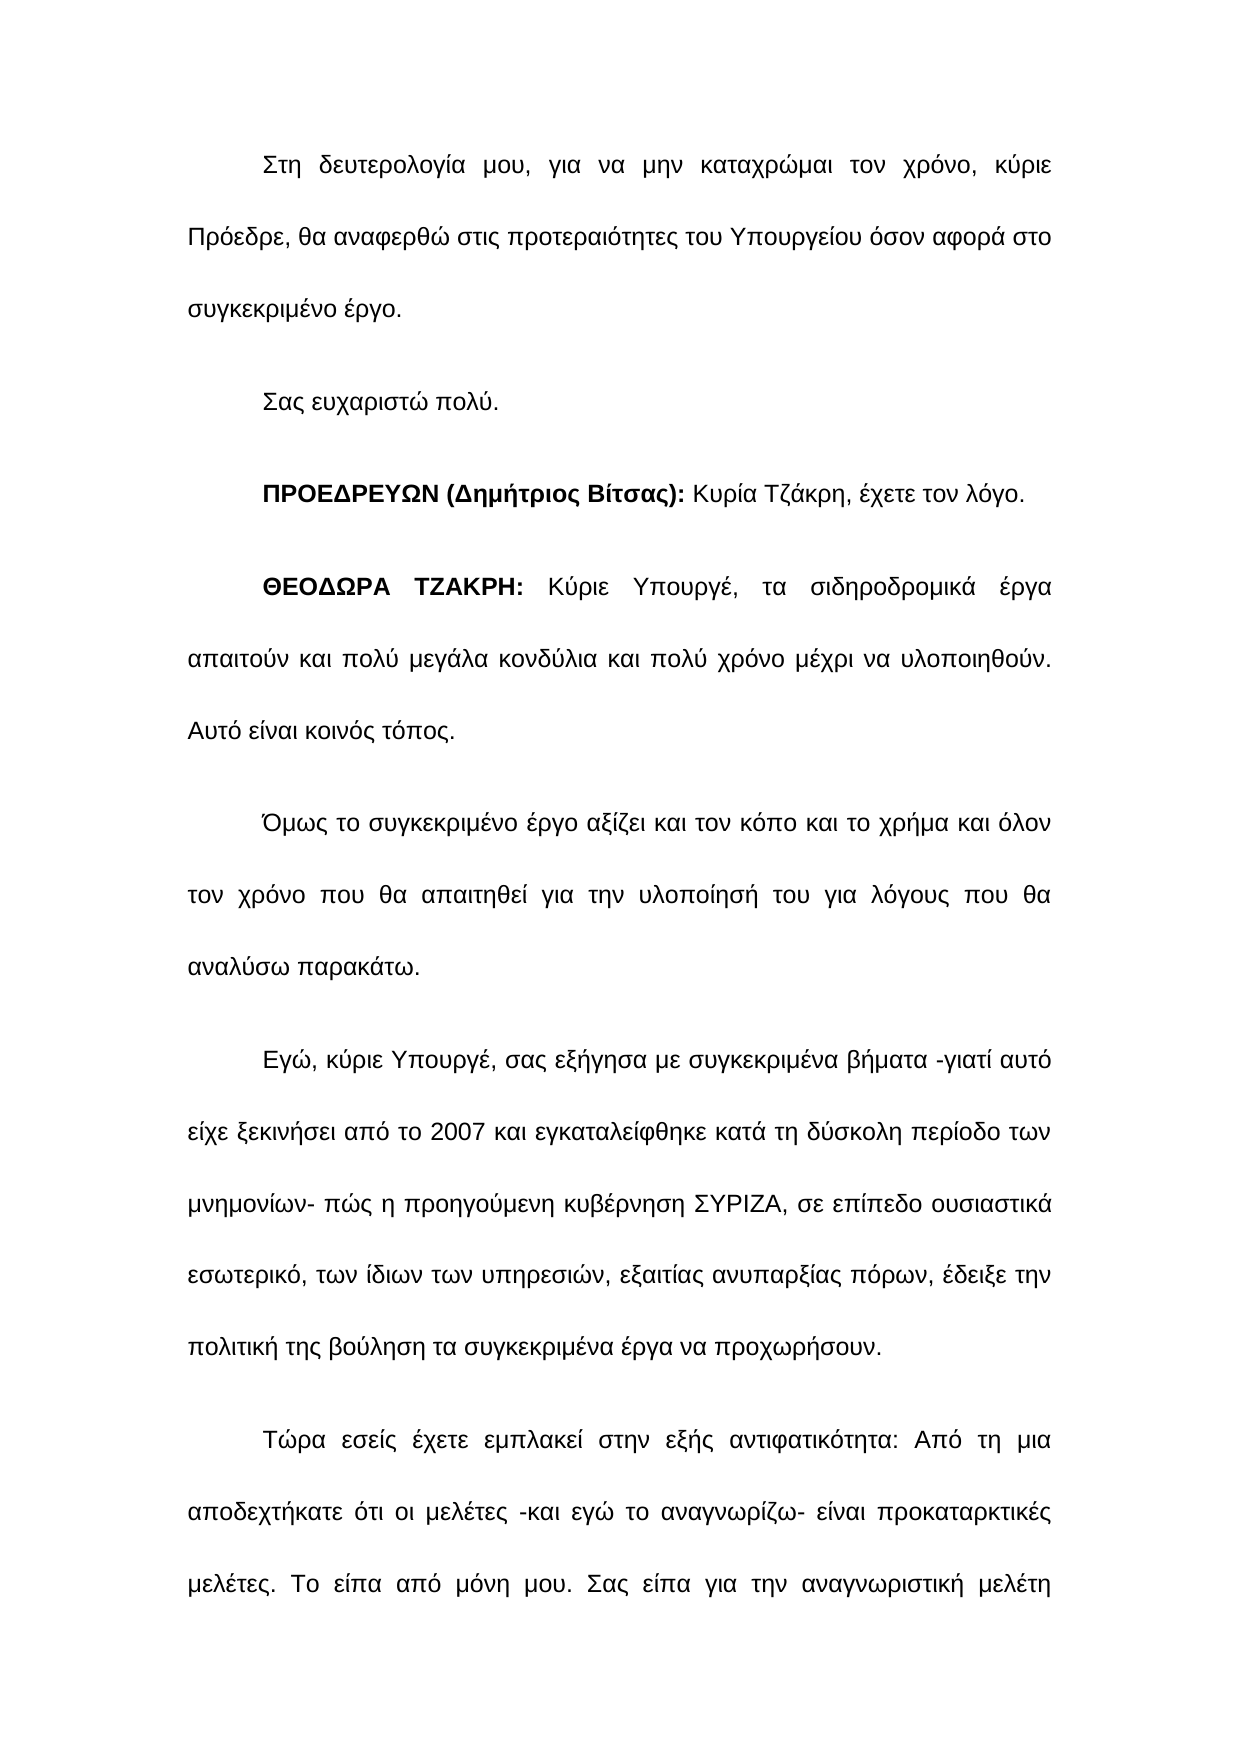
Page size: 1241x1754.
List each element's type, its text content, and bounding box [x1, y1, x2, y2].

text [187, 1425, 1053, 1597]
text Στη δευτερολογία μου, για να μην καταχρώμαι τον χρόνο, κύριε Πρόεδρε, θα αναφερθώ στις προτεραιότητες του Υπουργείου όσον αφορά στο συγκεκριμένο έργο. [187, 150, 1053, 322]
text ΠΡΟΕΔΡΕΥΩΝ (Δημήτριος Βίτσας): Κυρία Τζάκρη, έχετε τον λόγο. [187, 479, 1053, 508]
text Σας ευχαριστώ πολύ. [187, 386, 1053, 415]
text ΘΕΟΔΩΡΑ ΤΖΑΚΡΗ: Κύριε Υπουργέ, τα σιδηροδρομικά έργα απαιτούν και πολύ μεγάλα κονδύλια και πολύ χρόνο μέχρι να υλοποιηθούν. Αυτό είναι κοινός τόπος. [187, 572, 1053, 744]
text Όμως το συγκεκριμένο έργο αξίζει και τον κόπο και το χρήμα και όλον τον χρόνο που θα απαιτηθεί για την υλοποίησή του για λόγους που θα αναλύσω παρακάτω. [187, 808, 1053, 981]
text Εγώ, κύριε Υπουργέ, σας εξήγησα με συγκεκριμένα βήματα -γιατί αυτό είχε ξεκινήσει από το 2007 και εγκαταλείφθηκε κατά τη δύσκολη περίοδο των μνημονίων- πώς η προηγούμενη κυβέρνηση ΣΥΡΙΖΑ, σε επίπεδο ουσιαστικά εσωτερικό, των ίδιων των υπηρεσιών, εξαιτίας ανυπαρξίας πόρων, έδειξε την πολιτική της βούληση τα συγκεκριμένα έργα να προχωρήσουν. [187, 1045, 1053, 1361]
